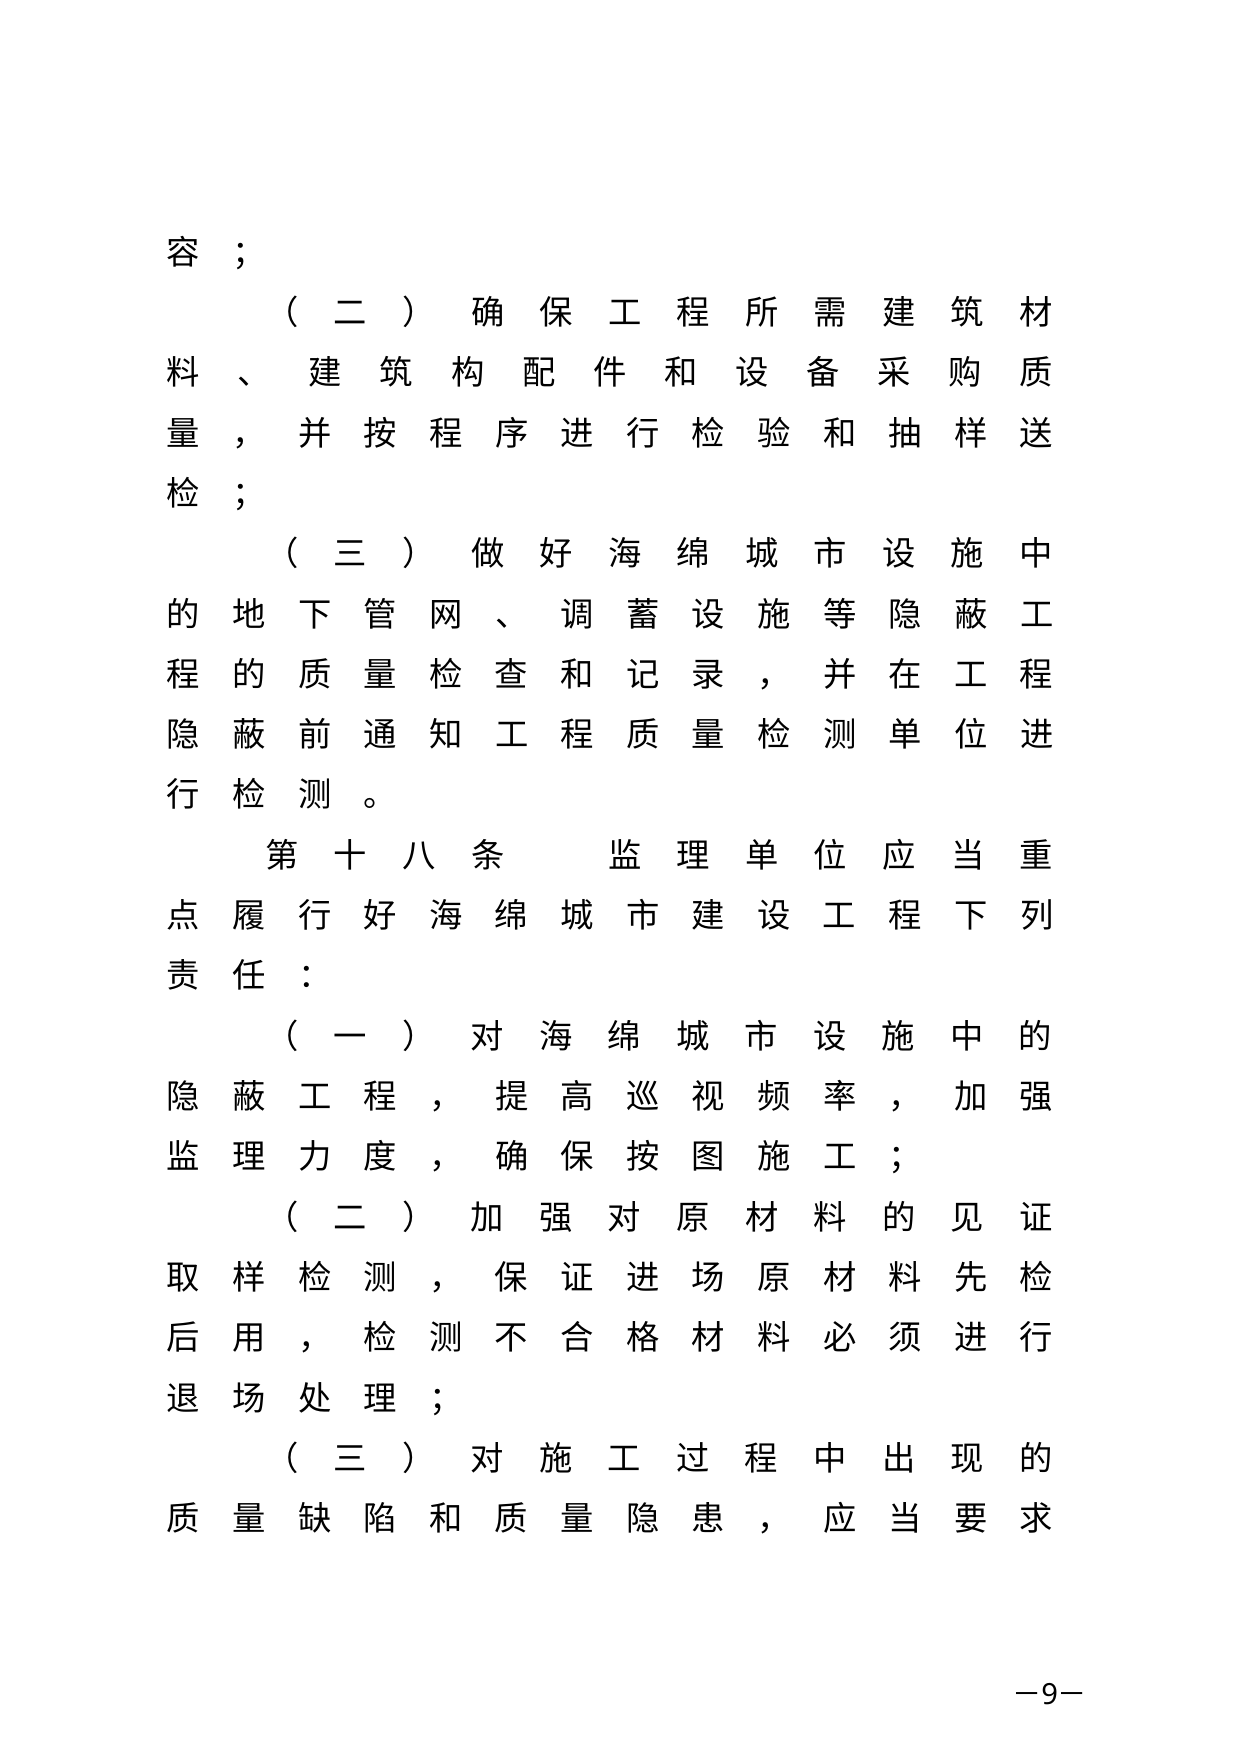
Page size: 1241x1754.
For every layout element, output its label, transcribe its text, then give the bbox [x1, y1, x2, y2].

text （二）加强对原材料的见证取样检测，保证进场原材料先检后用，检测不合格材料必须进行退场处理； [167, 1184, 1085, 1426]
text 第十八条 监理单位应当重点履行好海绵城市建设工程下列责任： [167, 822, 1085, 1003]
text （一）对海绵城市设施中的隐蔽工程，提高巡视频率，加强监理力度，确保按图施工； [167, 1003, 1085, 1184]
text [167, 219, 1085, 280]
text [167, 1426, 1085, 1546]
text （三）做好海绵城市设施中的地下管网、调蓄设施等隐蔽工程的质量检查和记录，并在工程隐蔽前通知工程质量检测单位进行检测。 [167, 521, 1085, 822]
text （二）确保工程所需建筑材料、建筑构配件和设备采购质量，并按程序进行检验和抽样送检； [167, 280, 1085, 521]
